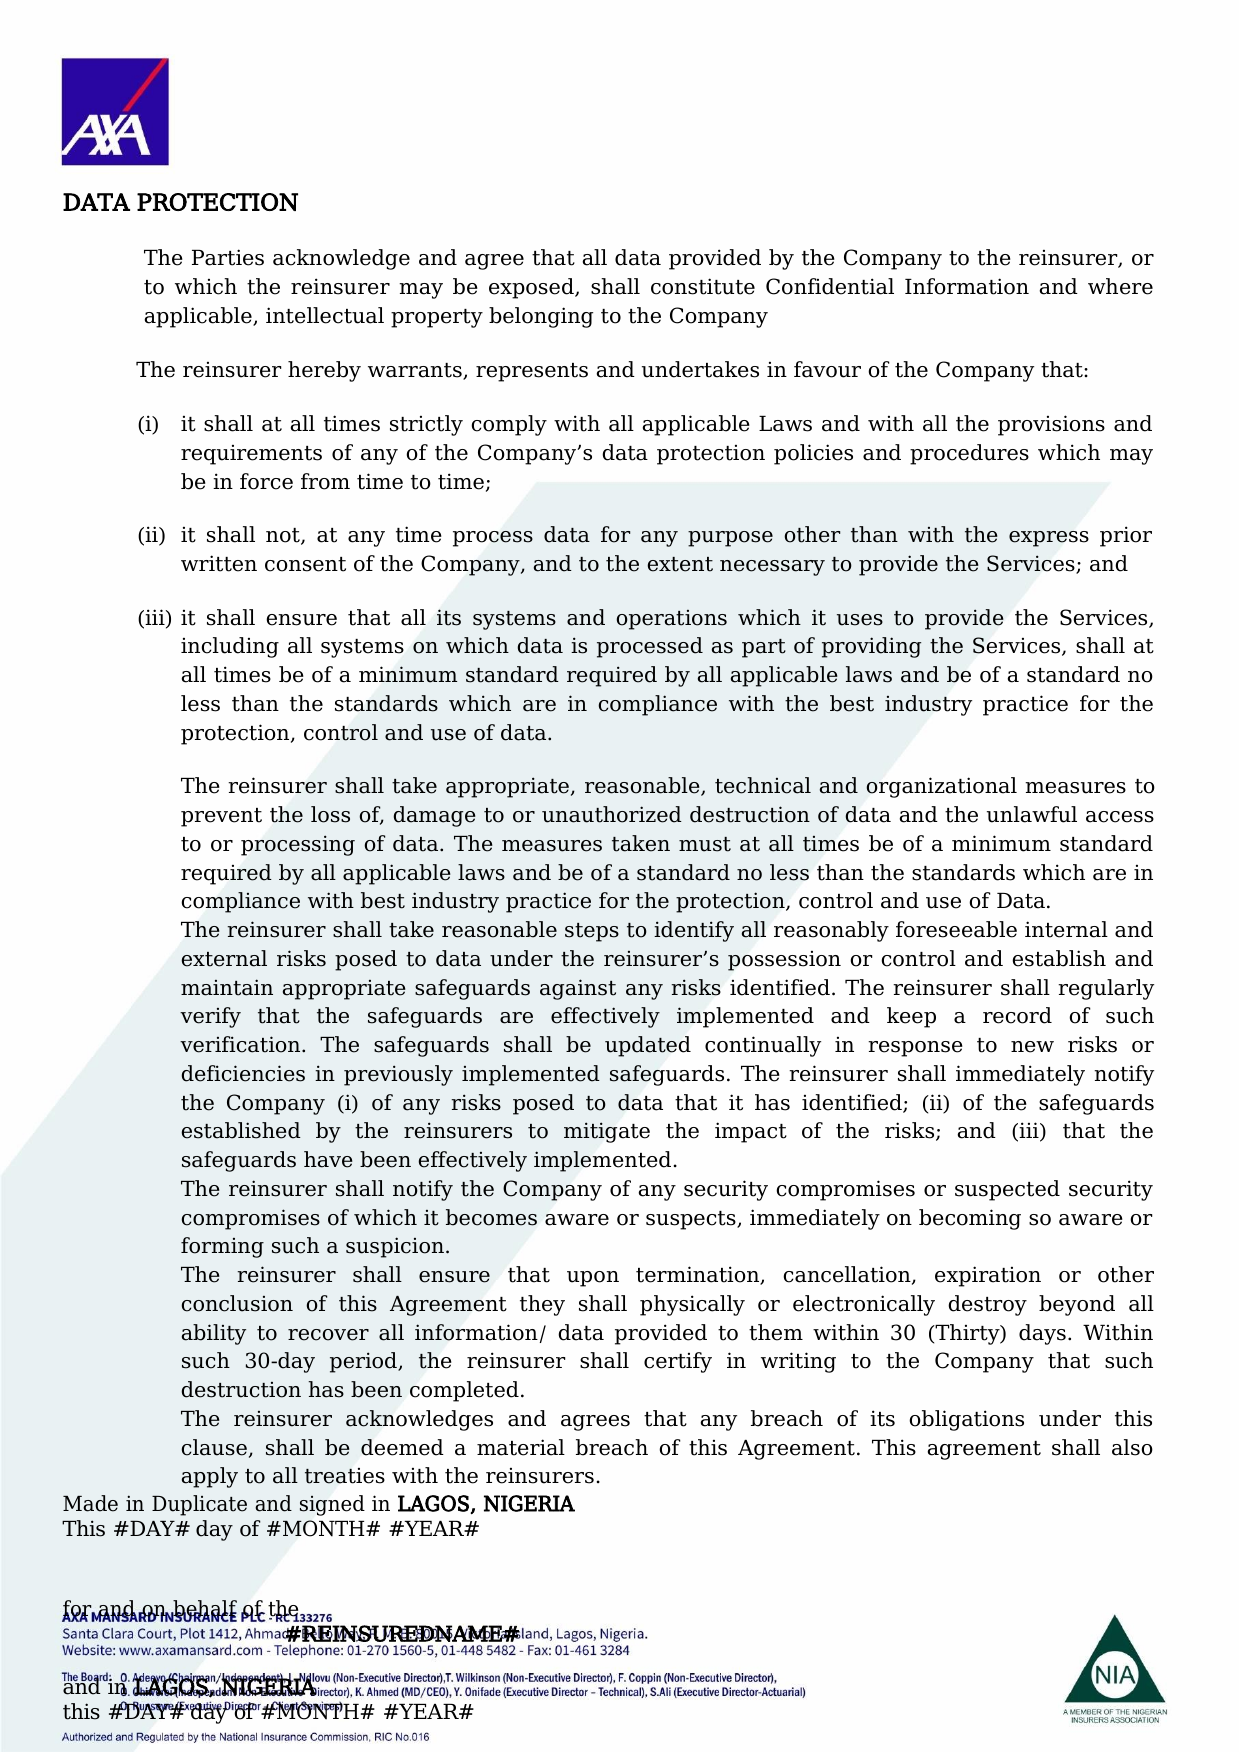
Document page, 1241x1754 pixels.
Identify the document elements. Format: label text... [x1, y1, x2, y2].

text The reinsurer acknowledges and agrees that any breach of its obligations under this clause, shall be deemed a material breach of this Agreement. This agreement shall also apply to all treaties with the reinsurers. [181, 1406, 1154, 1488]
text This #DAY# day of #MONTH# #YEAR# [62, 1516, 1167, 1541]
text DATA PROTECTION [62, 188, 1167, 215]
text The reinsurer shall ensure that upon termination, cancellation, expiration or other conclusion of this Agreement they shall physically or electronically destroy beyond all ability to recover all information/ data provided to them within 30 (Thirty) days. Within such 30-day period, the reinsurer shall certify in writing to the Company that such destruction has been completed. [181, 1262, 1155, 1402]
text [62, 1595, 1167, 1620]
text The reinsurer shall take appropriate, reasonable, technical and organizational measures to prevent the loss of, damage to or unauthorized destruction of data and the unlawful access to or processing of data. The measures taken must at all times be of a minimum standard required by all applicable laws and be of a standard no less than the standards which are in compliance with best industry practice for the protection, control and use of Data. [181, 773, 1155, 913]
list it shall at all times strictly comply with all applicable Laws and with all the provisions and requirements of any of the Company’s data protection policies and procedures which may be in force from time to time; [136, 411, 1154, 493]
text this #DAY# day of #MONTH# #YEAR# [62, 1699, 1167, 1724]
text Made in Duplicate and signed in LAGOS, NIGERIA [62, 1492, 1167, 1516]
list it shall not, at any time process data for any purpose other than with the express prior written consent of the Company, and to the extent necessary to provide the Services; and [136, 522, 1154, 576]
text The reinsurer shall take reasonable steps to identify all reasonably foreseeable internal and external risks posed to data under the reinsurer’s possession or control and establish and maintain appropriate safeguards against any risks identified. The reinsurer shall regularly verify that the safeguards are effectively implemented and keep a record of such verification. The safeguards shall be updated continually in response to new risks or deficiencies in previously implemented safeguards. The reinsurer shall immediately notify the Company (i) of any risks posed to data that it has identified; (ii) of the safeguards established by the reinsurers to mitigate the impact of the risks; and (iii) that the safeguards have been effectively implemented. [181, 917, 1154, 1172]
text The reinsurer hereby warrants, represents and undertakes in favour of the Company that: [136, 357, 1167, 382]
picture [0, 0, 1240, 1752]
text #REINSUREDNAME# [284, 1621, 1167, 1646]
text and in LAGOS, NIGERIA [62, 1673, 1167, 1698]
text The Parties acknowledge and agree that all data provided by the Company to the reinsurer, or to which the reinsurer may be exposed, shall constitute Confidential Information and where applicable, intellectual property belonging to the Company [144, 245, 1154, 327]
list it shall ensure that all its systems and operations which it uses to provide the Services, including all systems on which data is processed as part of providing the Services, shall at all times be of a minimum standard required by all applicable laws and be of a standard no less than the standards which are in compliance with the best industry practice for the protection, control and use of data. [136, 604, 1155, 744]
text The reinsurer shall notify the Company of any security compromises or suspected security compromises of which it becomes aware or suspects, immediately on becoming so aware or forming such a suspicion. [181, 1176, 1154, 1258]
